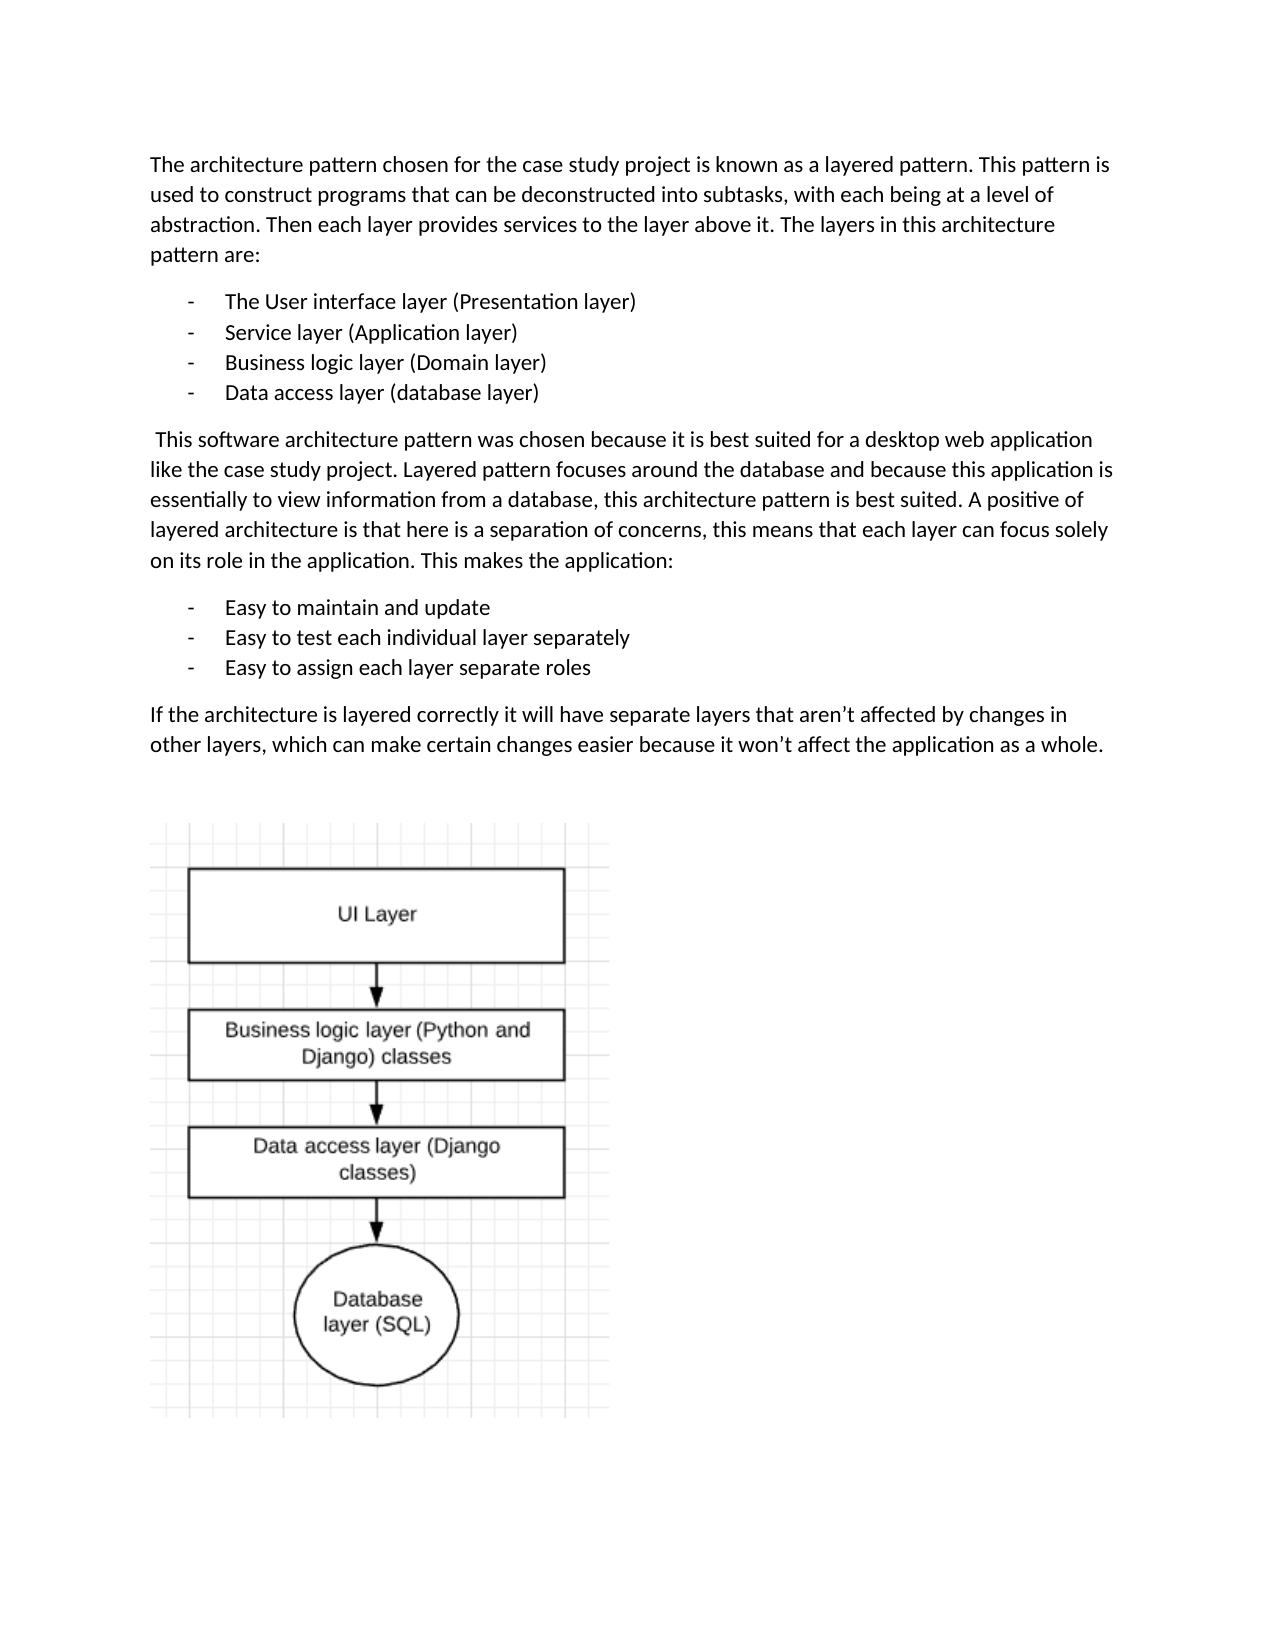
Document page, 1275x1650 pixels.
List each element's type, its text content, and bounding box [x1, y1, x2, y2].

picture [150, 823, 610, 1418]
list The User interface layer (Presentation layer) [187, 287, 1125, 316]
text This software architecture pattern was chosen because it is best suited for a desktop web application like the case study project. Layered pattern focuses around the database and because this application is essentially to view information from a database, this architecture pattern is best suited. A positive of layered architecture is that here is a separation of concerns, this means that each layer can focus solely on its role in the application. This makes the application: [150, 425, 1125, 574]
list Easy to maintain and update [187, 593, 1125, 621]
list Easy to assign each layer separate roles [187, 653, 1125, 681]
list Data access layer (database layer) [187, 378, 1125, 406]
list Business logic layer (Domain layer) [187, 348, 1125, 376]
list Service layer (Application layer) [187, 318, 1125, 346]
list Easy to test each individual layer separately [187, 623, 1125, 651]
text The architecture pattern chosen for the case study project is known as a layered pattern. This pattern is used to construct programs that can be deconstructed into subtasks, with each being at a level of abstraction. Then each layer provides services to the layer above it. The layers in this architecture pattern are: [150, 150, 1125, 269]
text If the architecture is layered correctly it will have separate layers that aren’t affected by changes in other layers, which can make certain changes easier because it won’t affect the application as a whole. [150, 700, 1125, 758]
